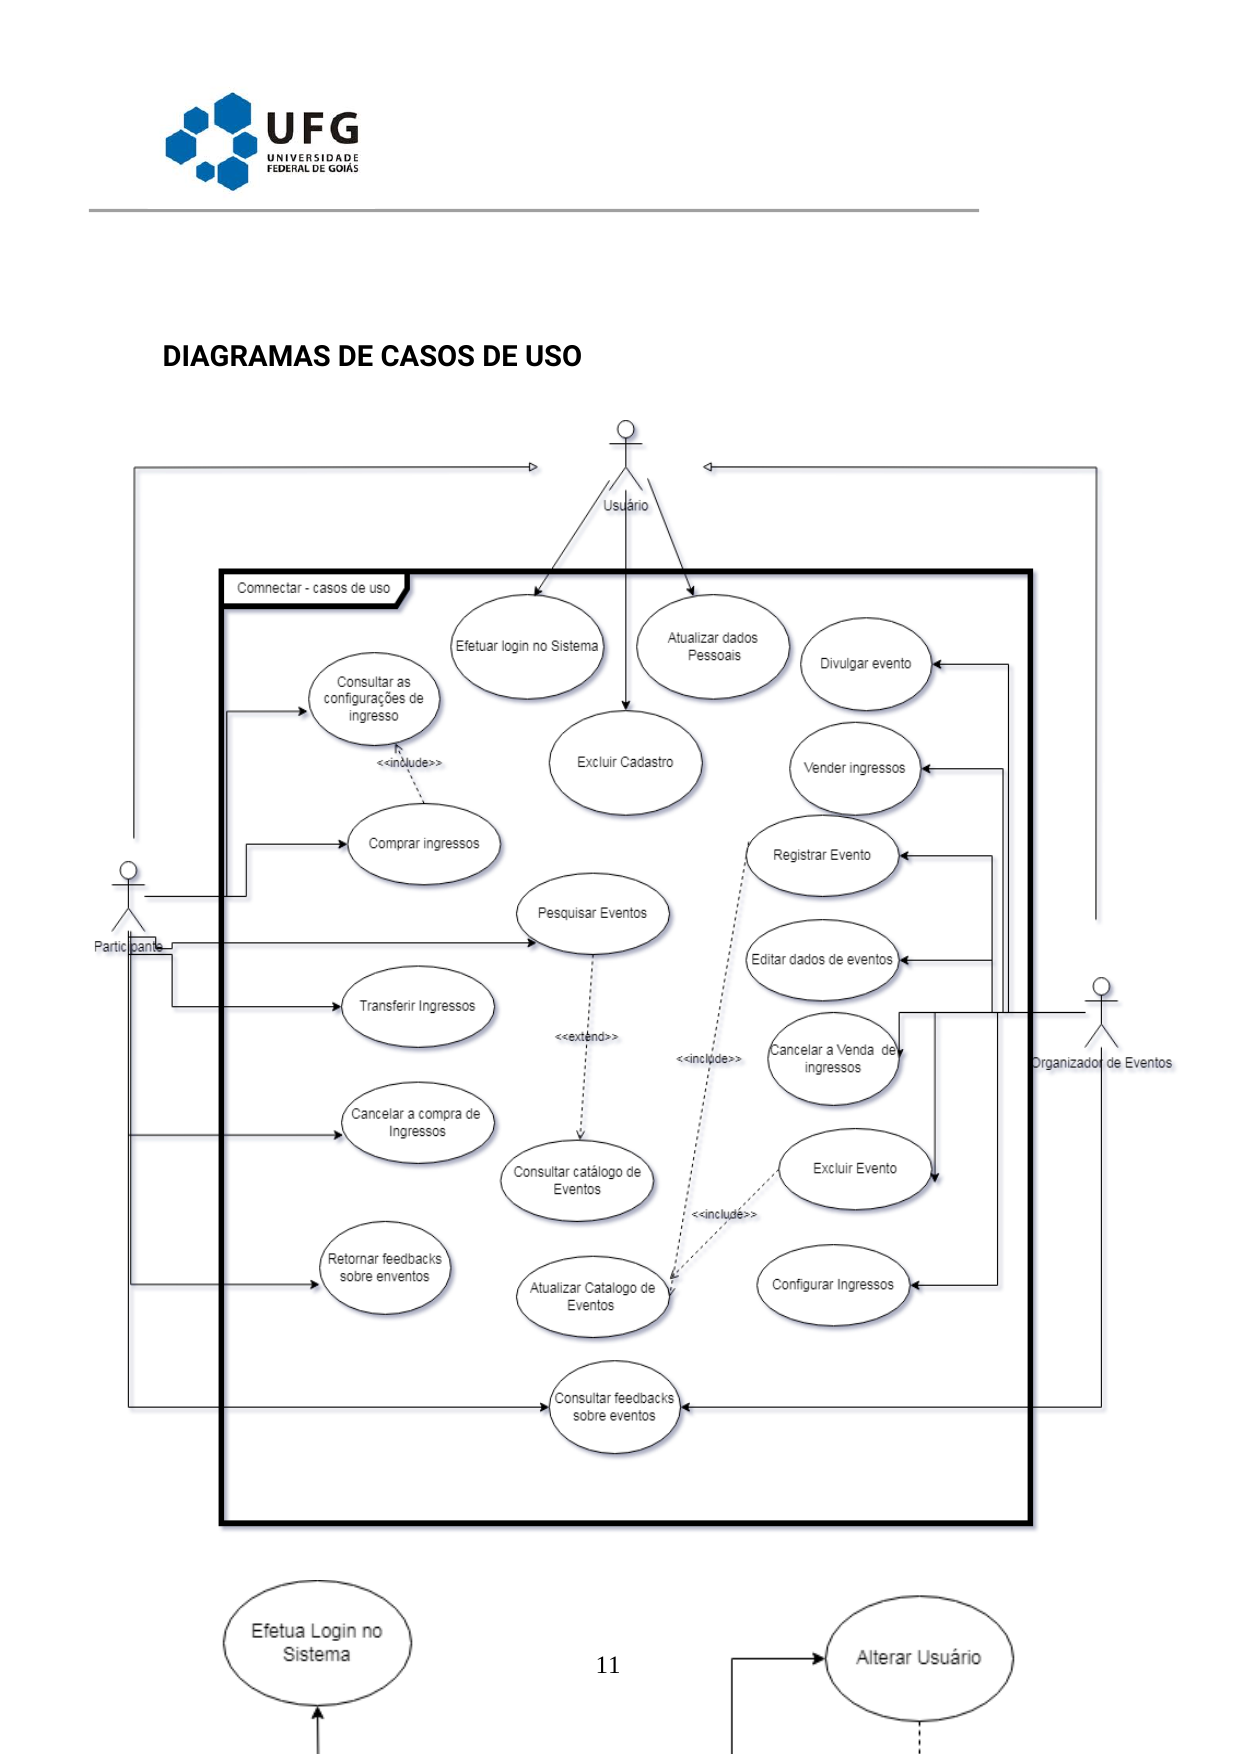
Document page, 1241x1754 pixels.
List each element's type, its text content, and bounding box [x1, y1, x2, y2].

picture [94, 420, 1184, 1539]
picture [181, 1580, 1016, 1754]
subtitle DIAGRAMAS DE CASOS DE USO [162, 339, 1053, 373]
picture [147, 75, 375, 209]
